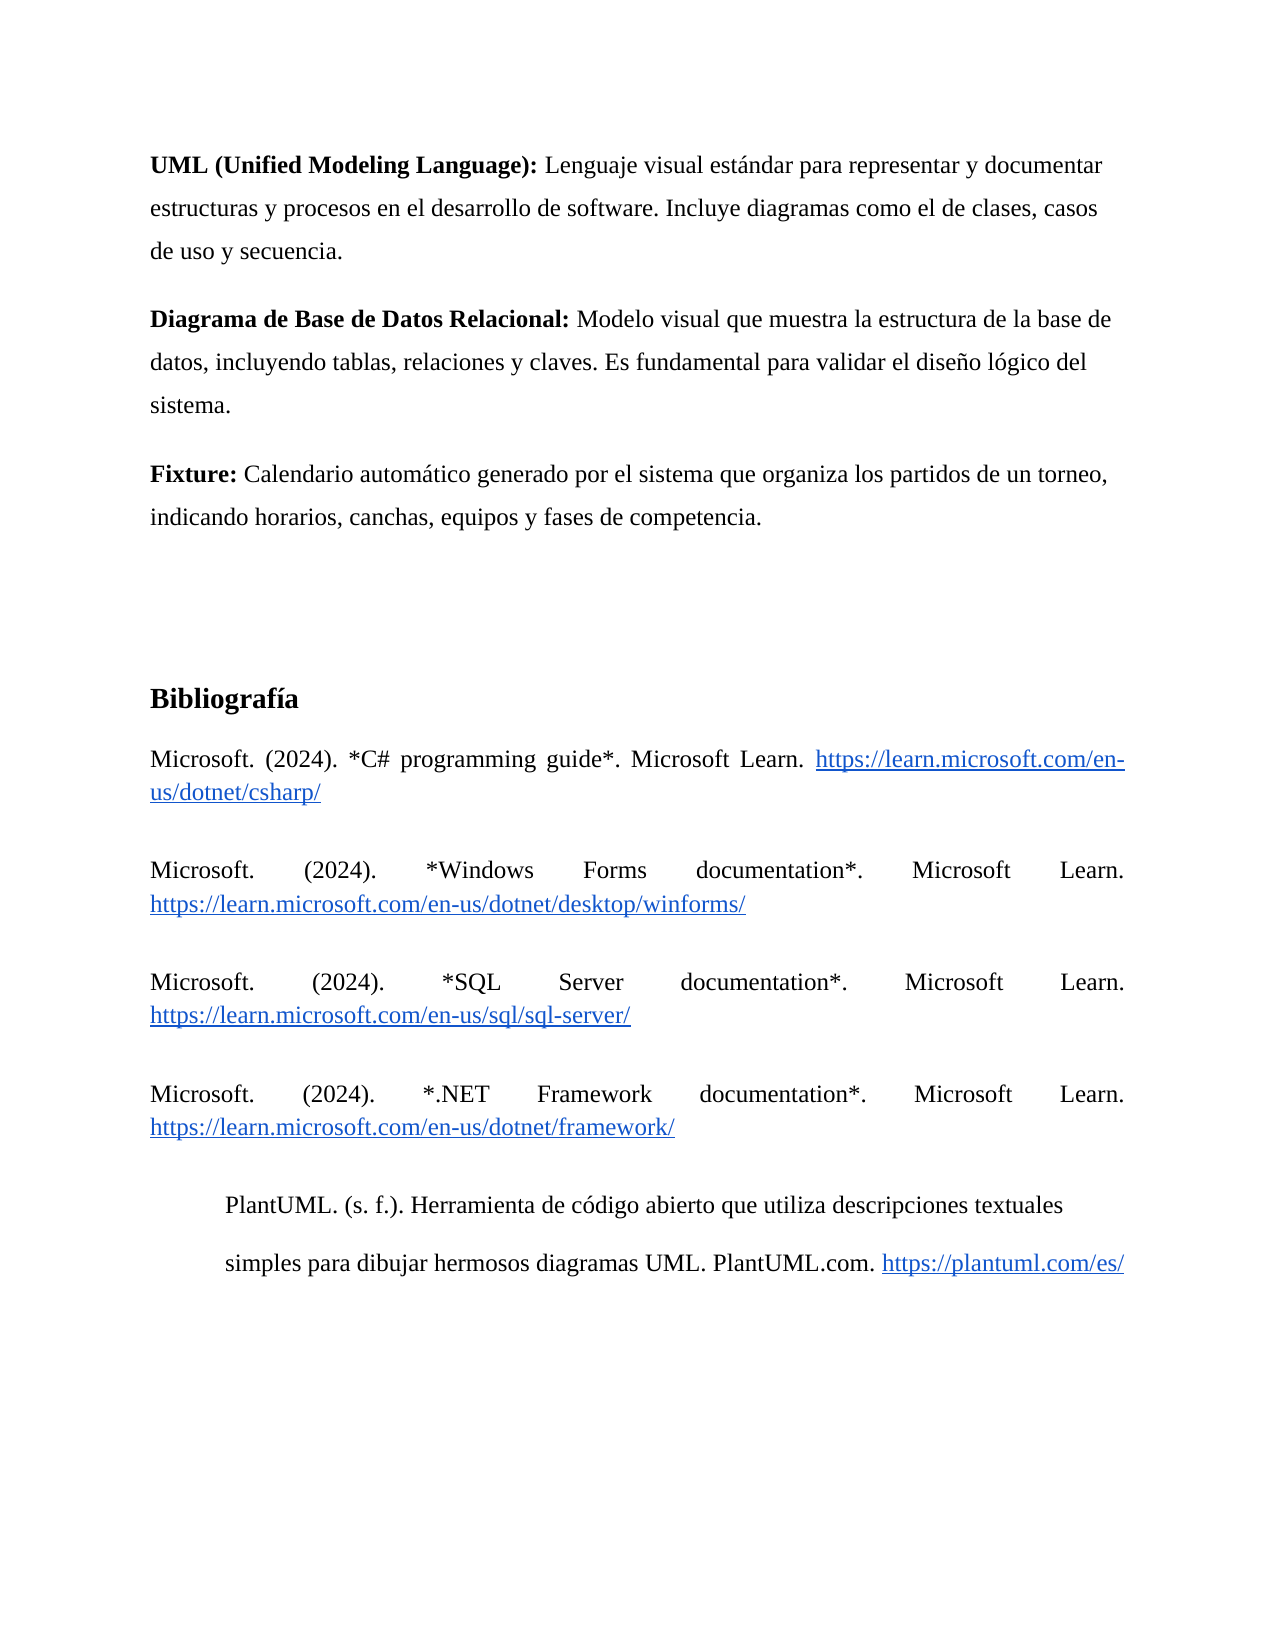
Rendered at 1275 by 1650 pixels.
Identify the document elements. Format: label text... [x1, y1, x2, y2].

text Microsoft. (2024). *C# programming guide*. Microsoft Learn. https://learn.microsoft.com/en-us/dotnet/csharp/ [150, 744, 1125, 806]
text Microsoft. (2024). *SQL Server documentation*. Microsoft Learn. https://learn.microsoft.com/en-us/sql/sql-server/ [150, 967, 1125, 1029]
text Fixture: Calendario automático generado por el sistema que organiza los partidos de un torneo, indicando horarios, canchas, equipos y fases de competencia. [150, 459, 1125, 531]
text UML (Unified Modeling Language): Lenguaje visual estándar para representar y documentar estructuras y procesos en el desarrollo de software. Incluye diagramas como el de clases, casos de uso y secuencia. [150, 150, 1125, 265]
text Diagrama de Base de Datos Relacional: Modelo visual que muestra la estructura de la base de datos, incluyendo tablas, relaciones y claves. Es fundamental para validar el diseño lógico del sistema. [150, 304, 1125, 419]
text Microsoft. (2024). *Windows Forms documentation*. Microsoft Learn. https://learn.microsoft.com/en-us/dotnet/desktop/winforms/ [150, 856, 1125, 917]
subtitle Bibliografía [150, 681, 1125, 715]
text PlantUML. (s. f.). Herramienta de código abierto que utiliza descripciones textuales simples para dibujar hermosos diagramas UML. PlantUML.com. https://plantuml.com/es/ [225, 1190, 1125, 1277]
text Microsoft. (2024). *.NET Framework documentation*. Microsoft Learn. https://learn.microsoft.com/en-us/dotnet/framework/ [150, 1079, 1125, 1141]
